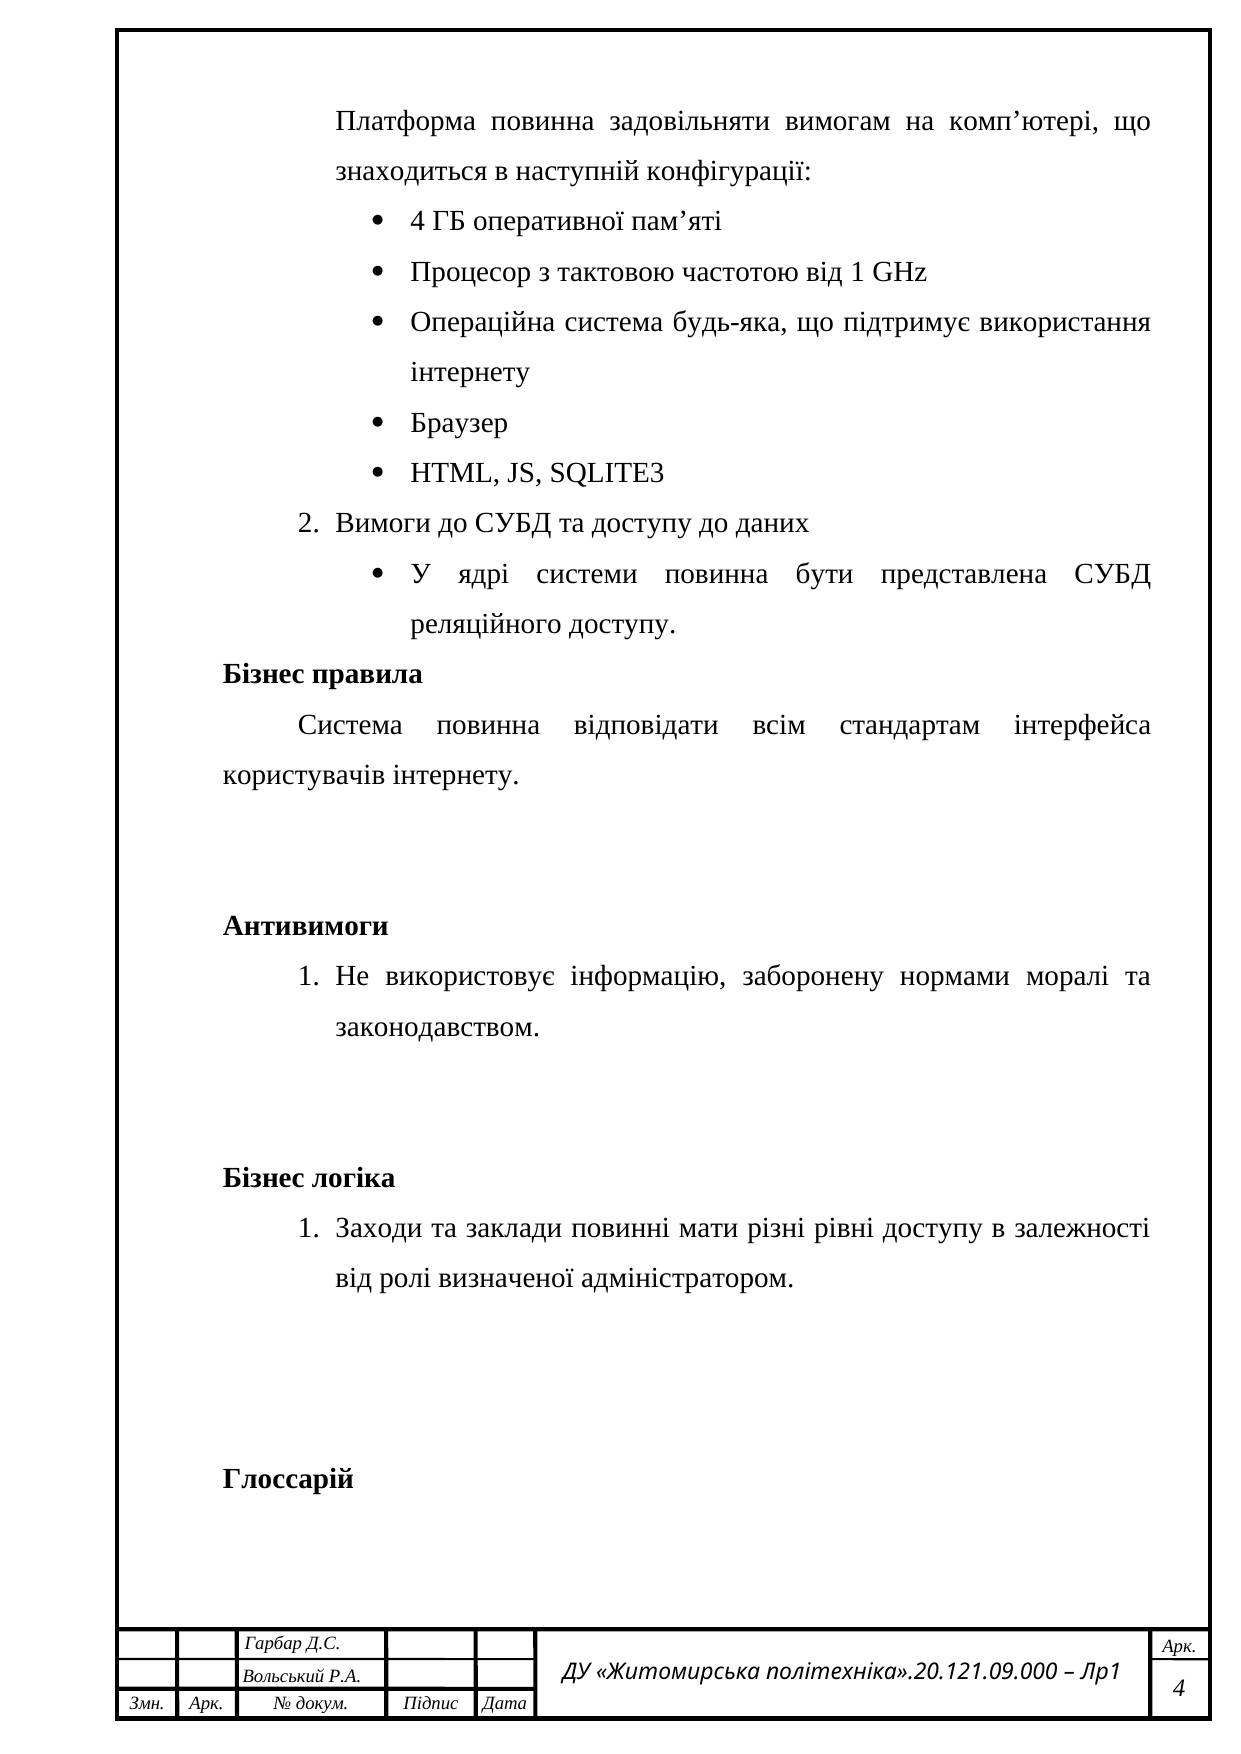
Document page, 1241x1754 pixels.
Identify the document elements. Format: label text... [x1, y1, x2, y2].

list Процесор з тактовою частотою від 1 GHz [373, 254, 1152, 287]
text Глоссарій [223, 1462, 1152, 1495]
list 4 ГБ оперативної пам’яті [373, 203, 1152, 237]
text Платформа повинна задовільняти вимогам на комп’ютері, що знаходиться в наступній конфігурації: [335, 103, 1152, 186]
list Браузер [373, 405, 1152, 438]
list Не використовує інформацію, заборонену нормами моралі та законодавством. [298, 958, 1152, 1042]
text Антивимоги [223, 908, 1152, 942]
list Вимоги до СУБД та доступу до даних [298, 506, 1152, 539]
list Заходи та заклади повинні мати різні рівні доступу в залежності від ролі визначеної адміністратором. [298, 1210, 1152, 1294]
text Система повинна відповідати всім стандартам інтерфейса користувачів інтернету. [223, 707, 1152, 791]
list У ядрі системи повинна бути представлена СУБД реляційного доступу. [373, 556, 1152, 640]
text Бізнес логіка [223, 1160, 1152, 1193]
list Операційна система будь-яка, що підтримує використання інтернету [373, 304, 1152, 388]
list HTML, JS, SQLITE3 [373, 455, 1152, 489]
text Бізнес правила [223, 657, 1152, 690]
